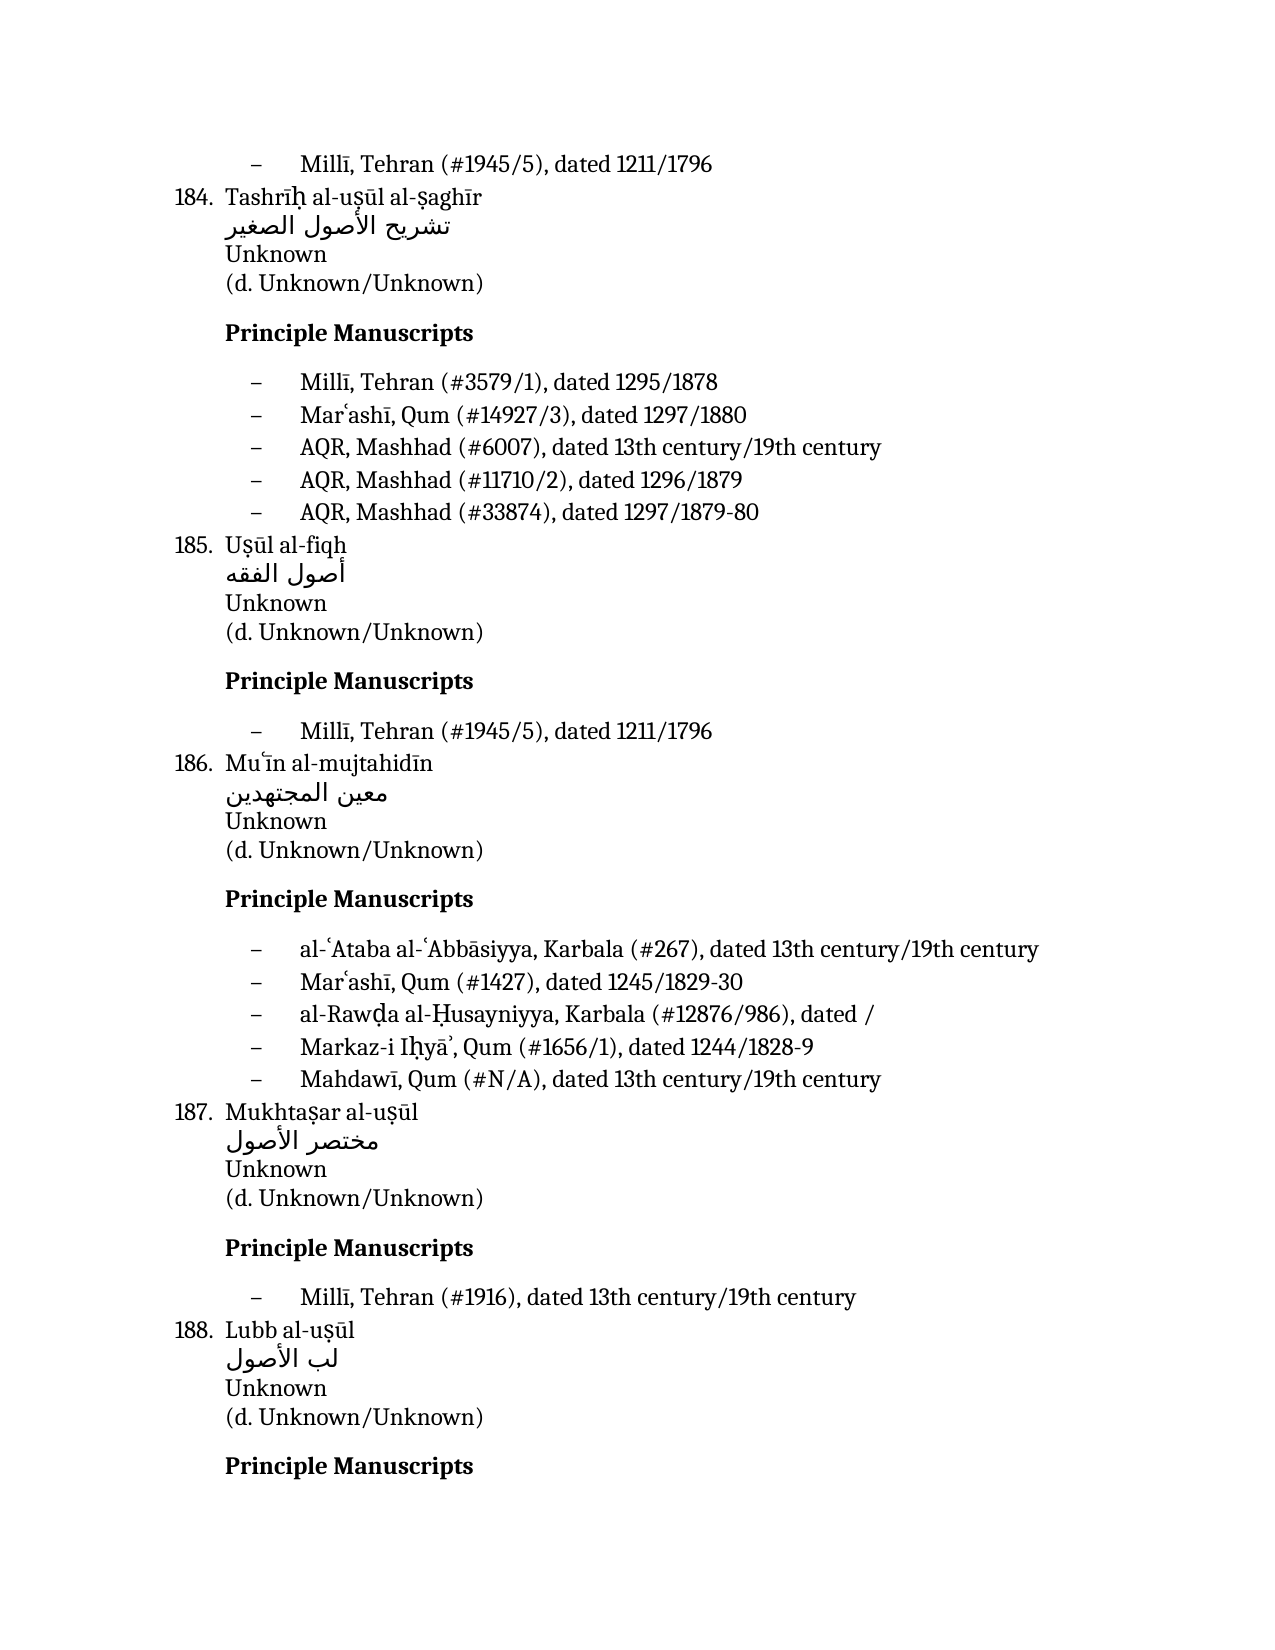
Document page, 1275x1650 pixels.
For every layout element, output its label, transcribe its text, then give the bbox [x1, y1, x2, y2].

list Mahdawī, Qum (#N/A), dated 13th century/19th century [250, 1065, 1125, 1094]
list al-Rawḍa al-Ḥusayniyya, Karbala (#12876/986), dated / [250, 1000, 1125, 1029]
list Principle Manuscripts [175, 319, 1125, 347]
list Marʿashī, Qum (#1427), dated 1245/1829-30 [250, 967, 1125, 996]
list AQR, Mashhad (#11710/2), dated 1296/1879 [250, 466, 1125, 494]
list Markaz-i Iḥyāʾ, Qum (#1656/1), dated 1244/1828-9 [250, 1032, 1125, 1061]
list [250, 150, 1125, 179]
list Millī, Tehran (#1916), dated 13th century/19th century [250, 1283, 1125, 1312]
list Marʿashī, Qum (#14927/3), dated 1297/1880 [250, 401, 1125, 429]
list AQR, Mashhad (#6007), dated 13th century/19th century [250, 433, 1125, 462]
list Lubb al-uṣūl لب الأصول Unknown (d. Unknown/Unknown) [175, 1316, 1125, 1431]
list al-ʿAtaba al-ʿAbbāsiyya, Karbala (#267), dated 13th century/19th century [250, 935, 1125, 964]
list Muʿīn al-mujtahidīn معين المجتهدين Unknown (d. Unknown/Unknown) [175, 749, 1125, 864]
list Tashrīḥ al-uṣūl al-ṣaghīr تشريح الأصول الصغير Unknown (d. Unknown/Unknown) [175, 182, 1125, 298]
list Millī, Tehran (#1945/5), dated 1211/1796 [250, 717, 1125, 745]
list AQR, Mashhad (#33874), dated 1297/1879-80 [250, 498, 1125, 527]
list Millī, Tehran (#3579/1), dated 1295/1878 [250, 368, 1125, 397]
list Principle Manuscripts [175, 885, 1125, 914]
list Principle Manuscripts [175, 667, 1125, 696]
list Mukhtaṣar al-uṣūl مختصر الأصول Unknown (d. Unknown/Unknown) [175, 1097, 1125, 1213]
list Uṣūl al-fiqh أصول الفقه Unknown (d. Unknown/Unknown) [175, 531, 1125, 646]
list Principle Manuscripts [175, 1234, 1125, 1262]
list Principle Manuscripts [175, 1452, 1125, 1481]
